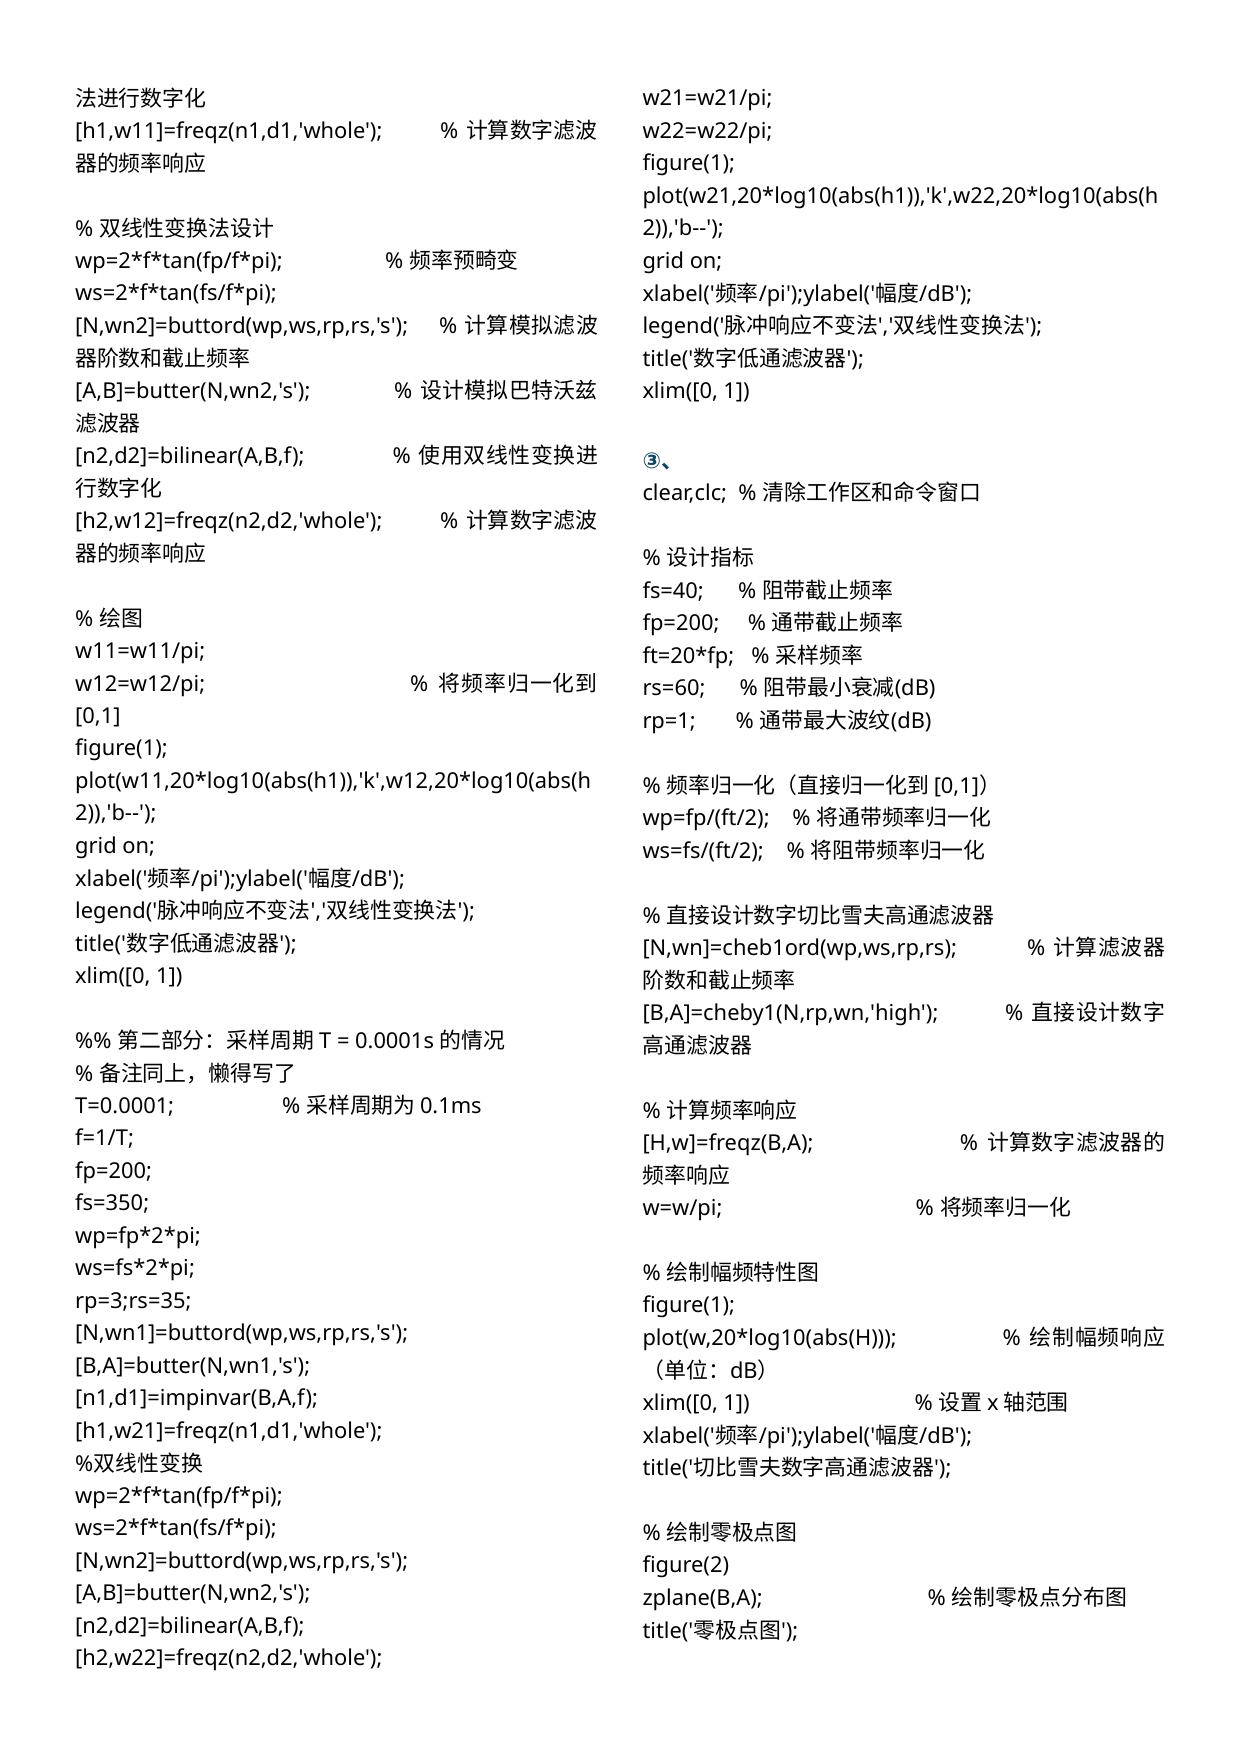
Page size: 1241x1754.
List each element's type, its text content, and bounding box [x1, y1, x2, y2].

text wp=fp*2*pi; [75, 1218, 598, 1251]
text xlabel('频率/pi');ylabel('幅度/dB'); [642, 276, 1165, 308]
text wp=fp/(ft/2); % 将通带频率归一化 [642, 800, 1165, 832]
text % 备注同上，懒得写了 [75, 1056, 598, 1088]
text [N,wn2]=buttord(wp,ws,rp,rs,'s'); [75, 1543, 598, 1576]
text f=1/T; [75, 1121, 598, 1153]
text fs=40; % 阻带截止频率 [642, 572, 1165, 605]
text title('切比雪夫数字高通滤波器'); [642, 1450, 1165, 1482]
text legend('脉冲响应不变法','双线性变换法'); [642, 308, 1165, 341]
text [n2,d2]=bilinear(A,B,f); [75, 1608, 598, 1641]
text rs=60; % 阻带最小衰减(dB) [642, 670, 1165, 702]
text [h2,w22]=freqz(n2,d2,'whole'); [75, 1641, 598, 1673]
text [h1,w11]=freqz(n1,d1,'whole'); % 计算数字滤波器的频率响应 [75, 113, 598, 178]
text ws=2*f*tan(fs/f*pi); [75, 1511, 598, 1543]
text [N,wn]=cheb1ord(wp,ws,rp,rs); % 计算滤波器阶数和截止频率 [642, 930, 1165, 995]
text [N,wn1]=buttord(wp,ws,rp,rs,'s'); [75, 1316, 598, 1348]
text xlabel('频率/pi');ylabel('幅度/dB'); [642, 1417, 1165, 1450]
text % 计算频率响应 [642, 1092, 1165, 1125]
text plot(w11,20*log10(abs(h1)),'k',w12,20*log10(abs(h2)),'b--'); [75, 763, 598, 828]
text fp=200; [75, 1153, 598, 1186]
text w22=w22/pi; [642, 113, 1165, 146]
text title('数字低通滤波器'); [642, 341, 1165, 373]
text xlabel('频率/pi');ylabel('幅度/dB'); [75, 861, 598, 893]
text plot(w,20*log10(abs(H))); % 绘制幅频响应（单位：dB） [642, 1320, 1165, 1385]
text xlim([0, 1]) [642, 373, 1165, 406]
text % 设计指标 [642, 540, 1165, 572]
text wp=2*f*tan(fp/f*pi); % 频率预畸变 [75, 243, 598, 276]
text % 频率归一化（直接归一化到 [0,1]） [642, 767, 1165, 800]
text T=0.0001; % 采样周期为0.1ms [75, 1088, 598, 1121]
text %双线性变换 [75, 1446, 598, 1478]
text [n2,d2]=bilinear(A,B,f); % 使用双线性变换进行数字化 [75, 438, 598, 503]
text [n1,d1]=impinvar(B,A,f); % 使用脉冲响应不变法进行数字化 [75, 81, 598, 113]
text [h2,w12]=freqz(n2,d2,'whole'); % 计算数字滤波器的频率响应 [75, 503, 598, 568]
text ws=fs*2*pi; [75, 1251, 598, 1283]
text xlim([0, 1]) [75, 958, 598, 991]
text title('数字低通滤波器'); [75, 926, 598, 958]
text fp=200; % 通带截止频率 [642, 605, 1165, 637]
subtitle ③、 [642, 442, 1165, 475]
text clear,clc; % 清除工作区和命令窗口 [642, 475, 1165, 507]
text [B,A]=cheby1(N,rp,wn,'high'); % 直接设计数字高通滤波器 [642, 995, 1165, 1060]
text [A,B]=butter(N,wn2,'s'); % 设计模拟巴特沃兹滤波器 [75, 373, 598, 438]
text [N,wn2]=buttord(wp,ws,rp,rs,'s'); % 计算模拟滤波器阶数和截止频率 [75, 308, 598, 373]
text figure(1); [642, 1287, 1165, 1320]
text ws=2*f*tan(fs/f*pi); [75, 276, 598, 308]
text [n1,d1]=impinvar(B,A,f); [75, 1381, 598, 1413]
text w11=w11/pi; [75, 633, 598, 666]
text grid on; [75, 828, 598, 861]
text rp=1; % 通带最大波纹(dB) [642, 702, 1165, 735]
text % 直接设计数字切比雪夫高通滤波器 [642, 897, 1165, 930]
text [B,A]=butter(N,wn1,'s'); [75, 1348, 598, 1381]
text [A,B]=butter(N,wn2,'s'); [75, 1576, 598, 1608]
text title('零极点图'); [642, 1612, 1165, 1645]
text % 绘制零极点图 [642, 1515, 1165, 1547]
text figure(2) [642, 1547, 1165, 1580]
text wp=2*f*tan(fp/f*pi); [75, 1478, 598, 1511]
text figure(1); [75, 731, 598, 763]
text plot(w21,20*log10(abs(h1)),'k',w22,20*log10(abs(h2)),'b--'); [642, 178, 1165, 243]
text % 双线性变换法设计 [75, 211, 598, 243]
text % 绘制幅频特性图 [642, 1255, 1165, 1287]
text ws=fs/(ft/2); % 将阻带频率归一化 [642, 832, 1165, 865]
text w12=w12/pi; % 将频率归一化到[0,1] [75, 666, 598, 731]
text %% 第二部分：采样周期 T = 0.0001s 的情况 [75, 1023, 598, 1056]
text xlim([0, 1]) % 设置x轴范围 [642, 1385, 1165, 1417]
text w21=w21/pi; [642, 81, 1165, 113]
text w=w/pi; % 将频率归一化 [642, 1190, 1165, 1222]
text [H,w]=freqz(B,A); % 计算数字滤波器的频率响应 [642, 1125, 1165, 1190]
text ft=20*fp; % 采样频率 [642, 637, 1165, 670]
text [h1,w21]=freqz(n1,d1,'whole'); [75, 1413, 598, 1446]
text legend('脉冲响应不变法','双线性变换法'); [75, 893, 598, 926]
text zplane(B,A); % 绘制零极点分布图 [642, 1580, 1165, 1612]
text % 绘图 [75, 601, 598, 633]
text figure(1); [642, 146, 1165, 178]
text rp=3;rs=35; [75, 1283, 598, 1316]
text grid on; [642, 243, 1165, 276]
text fs=350; [75, 1186, 598, 1218]
